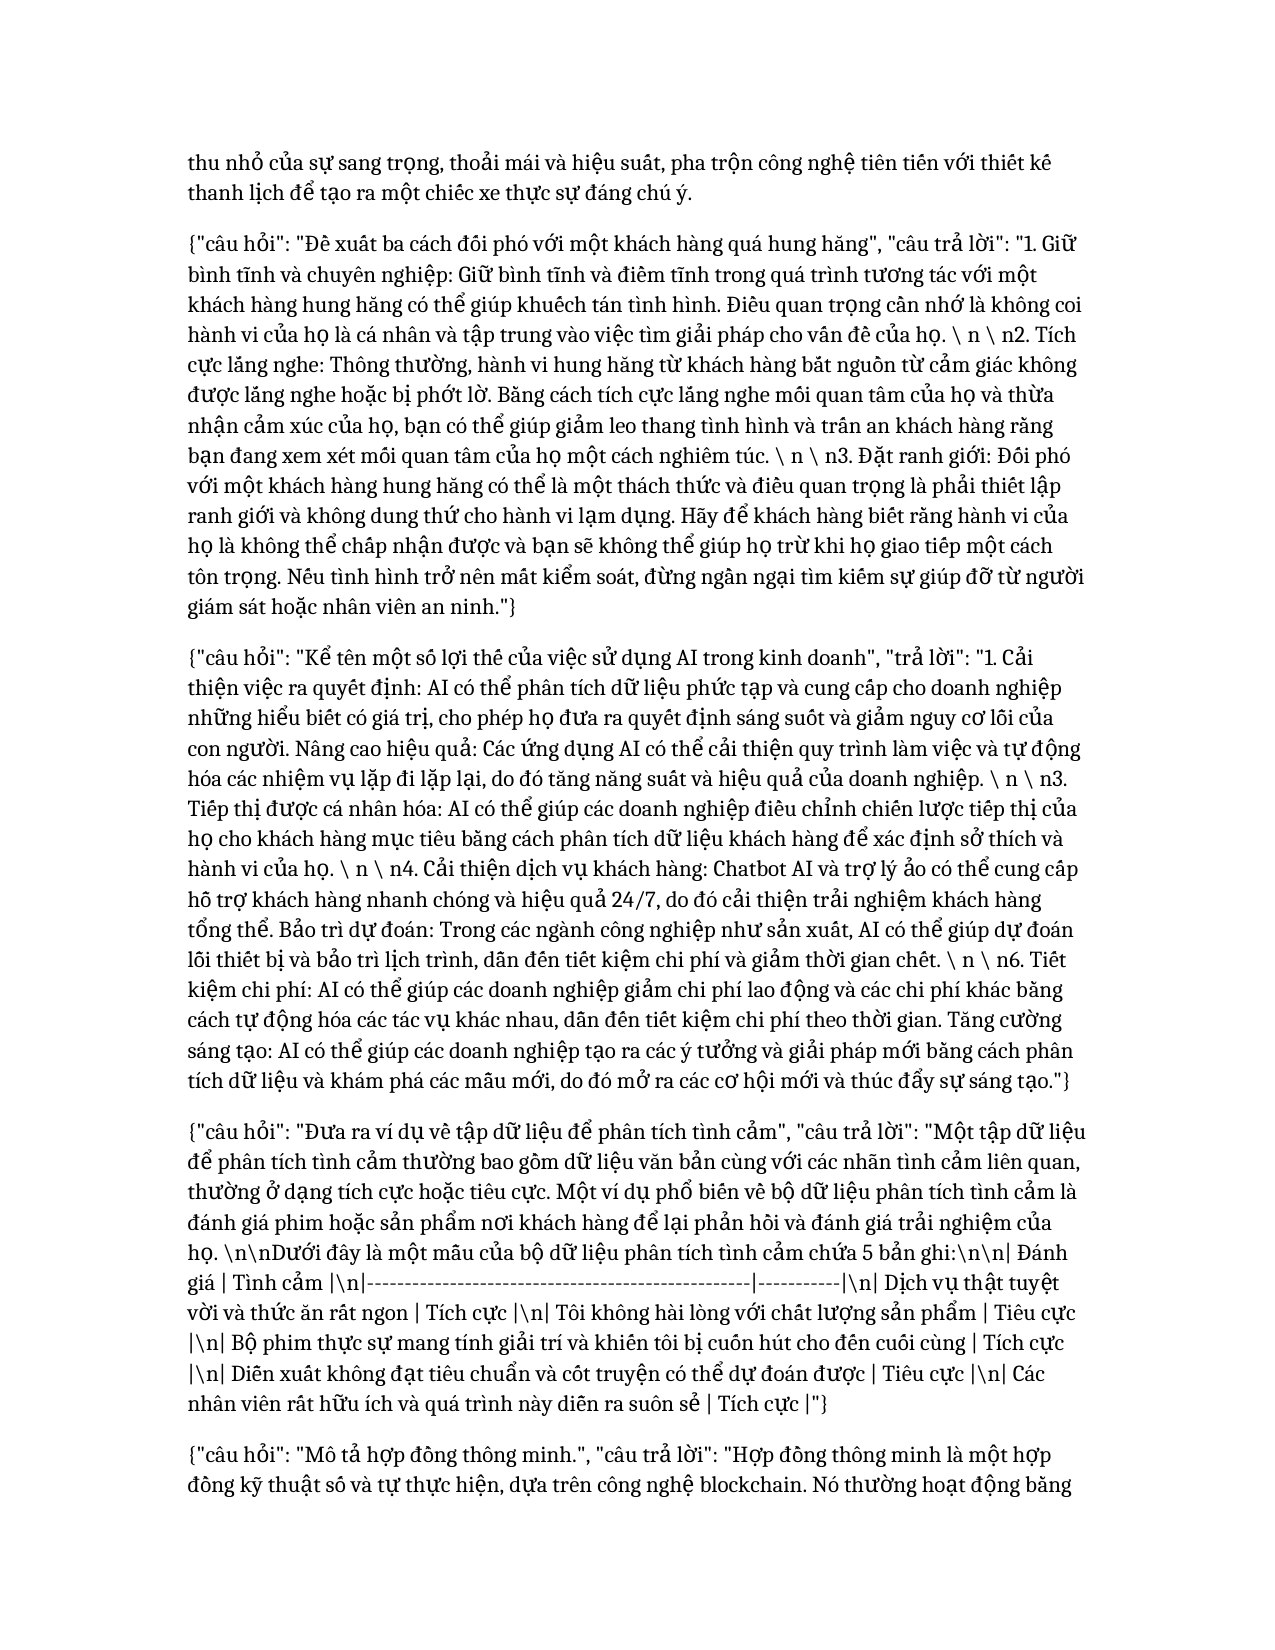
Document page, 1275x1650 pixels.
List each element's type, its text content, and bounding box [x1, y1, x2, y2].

text {"câu hỏi": "Đề xuất ba cách đối phó với một khách hàng quá hung hăng", "câu trả lời": "1. Giữ bình tĩnh và chuyên nghiệp: Giữ bình tĩnh và điềm tĩnh trong quá trình tương tác với một khách hàng hung hăng có thể giúp khuếch tán tình hình. Điều quan trọng cần nhớ là không coi hành vi của họ là cá nhân và tập trung vào việc tìm giải pháp cho vấn đề của họ. \ n \ n2. Tích cực lắng nghe: Thông thường, hành vi hung hăng từ khách hàng bắt nguồn từ cảm giác không được lắng nghe hoặc bị phớt lờ. Bằng cách tích cực lắng nghe mối quan tâm của họ và thừa nhận cảm xúc của họ, bạn có thể giúp giảm leo thang tình hình và trấn an khách hàng rằng bạn đang xem xét mối quan tâm của họ một cách nghiêm túc. \ n \ n3. Đặt ranh giới: Đối phó với một khách hàng hung hăng có thể là một thách thức và điều quan trọng là phải thiết lập ranh giới và không dung thứ cho hành vi lạm dụng. Hãy để khách hàng biết rằng hành vi của họ là không thể chấp nhận được và bạn sẽ không thể giúp họ trừ khi họ giao tiếp một cách tôn trọng. Nếu tình hình trở nên mất kiểm soát, đừng ngần ngại tìm kiếm sự giúp đỡ từ người giám sát hoặc nhân viên an ninh."} [187, 231, 1087, 620]
text {"câu hỏi": "Đưa ra ví dụ về tập dữ liệu để phân tích tình cảm", "câu trả lời": "Một tập dữ liệu để phân tích tình cảm thường bao gồm dữ liệu văn bản cùng với các nhãn tình cảm liên quan, thường ở dạng tích cực hoặc tiêu cực. Một ví dụ phổ biến về bộ dữ liệu phân tích tình cảm là đánh giá phim hoặc sản phẩm nơi khách hàng để lại phản hồi và đánh giá trải nghiệm của họ. \n\nDưới đây là một mẫu của bộ dữ liệu phân tích tình cảm chứa 5 bản ghi:\n\n| Đánh giá | Tình cảm |\n|---------------------------------------------------|-----------|\n| Dịch vụ thật tuyệt vời và thức ăn rất ngon | Tích cực |\n| Tôi không hài lòng với chất lượng sản phẩm | Tiêu cực |\n| Bộ phim thực sự mang tính giải trí và khiến tôi bị cuốn hút cho đến cuối cùng | Tích cực |\n| Diễn xuất không đạt tiêu chuẩn và cốt truyện có thể dự đoán được | Tiêu cực |\n| Các nhân viên rất hữu ích và quá trình này diễn ra suôn sẻ | Tích cực |"} [187, 1119, 1087, 1417]
text {"câu hỏi": "Kể tên một số lợi thế của việc sử dụng AI trong kinh doanh", "trả lời": "1. Cải thiện việc ra quyết định: AI có thể phân tích dữ liệu phức tạp và cung cấp cho doanh nghiệp những hiểu biết có giá trị, cho phép họ đưa ra quyết định sáng suốt và giảm nguy cơ lỗi của con người. Nâng cao hiệu quả: Các ứng dụng AI có thể cải thiện quy trình làm việc và tự động hóa các nhiệm vụ lặp đi lặp lại, do đó tăng năng suất và hiệu quả của doanh nghiệp. \ n \ n3. Tiếp thị được cá nhân hóa: AI có thể giúp các doanh nghiệp điều chỉnh chiến lược tiếp thị của họ cho khách hàng mục tiêu bằng cách phân tích dữ liệu khách hàng để xác định sở thích và hành vi của họ. \ n \ n4. Cải thiện dịch vụ khách hàng: Chatbot AI và trợ lý ảo có thể cung cấp hỗ trợ khách hàng nhanh chóng và hiệu quả 24/7, do đó cải thiện trải nghiệm khách hàng tổng thể. Bảo trì dự đoán: Trong các ngành công nghiệp như sản xuất, AI có thể giúp dự đoán lỗi thiết bị và bảo trì lịch trình, dẫn đến tiết kiệm chi phí và giảm thời gian chết. \ n \ n6. Tiết kiệm chi phí: AI có thể giúp các doanh nghiệp giảm chi phí lao động và các chi phí khác bằng cách tự động hóa các tác vụ khác nhau, dẫn đến tiết kiệm chi phí theo thời gian. Tăng cường sáng tạo: AI có thể giúp các doanh nghiệp tạo ra các ý tưởng và giải pháp mới bằng cách phân tích dữ liệu và khám phá các mẫu mới, do đó mở ra các cơ hội mới và thúc đẩy sự sáng tạo."} [187, 645, 1087, 1094]
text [187, 150, 1087, 207]
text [187, 1442, 1087, 1498]
